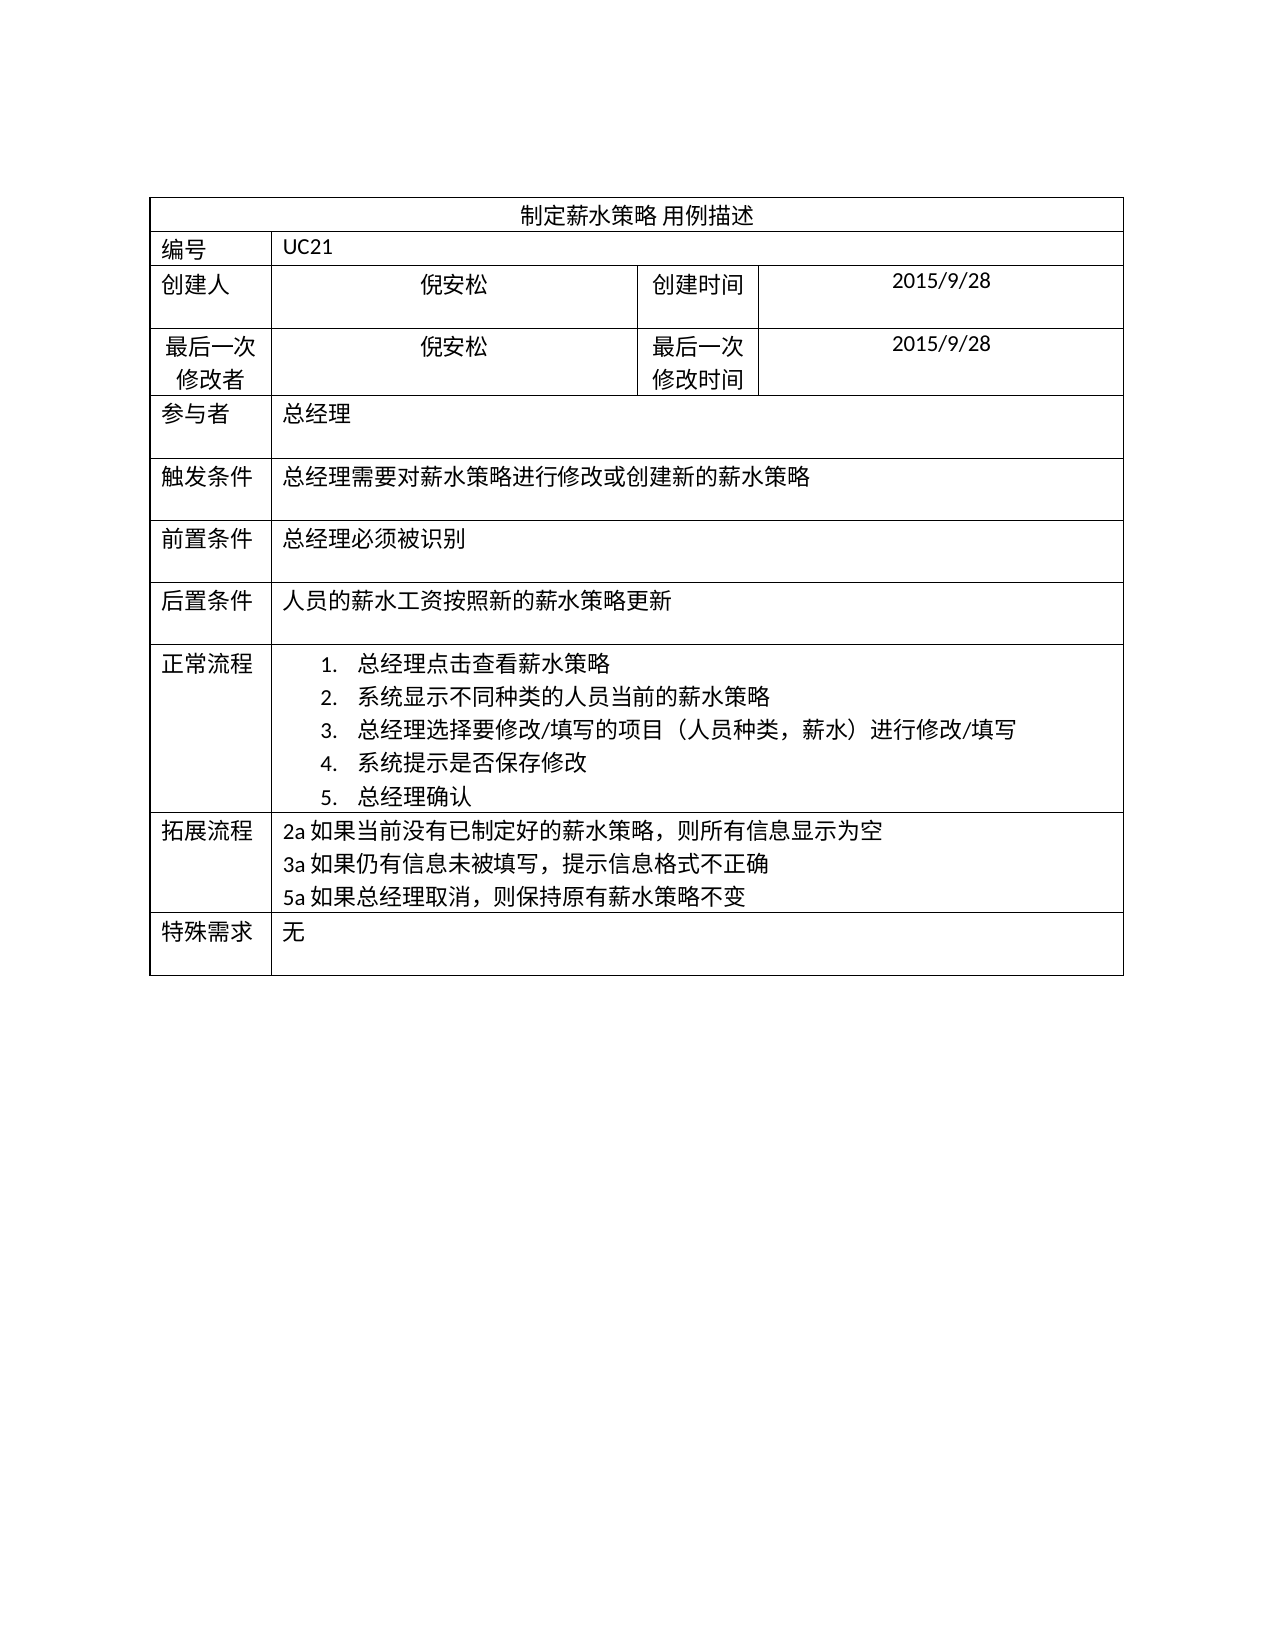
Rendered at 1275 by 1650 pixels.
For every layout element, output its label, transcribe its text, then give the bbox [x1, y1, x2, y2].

table_cell 触发条件 [151, 459, 271, 520]
table_cell 参与者 [151, 396, 271, 457]
table_cell 总经理 [272, 396, 1123, 457]
table_cell 2015/9/28 [759, 329, 1123, 395]
table_cell 2a 如果当前没有已制定好的薪水策略，则所有信息显示为空 3a 如果仍有信息未被填写，提示信息格式不正确 5a 如果总经理取消，则保持原有薪水策略不变 [272, 813, 1123, 912]
table_cell 编号 [151, 232, 271, 265]
table_cell UC21 [272, 232, 1123, 265]
table_cell 特殊需求 [151, 913, 271, 974]
table_cell 创建时间 [638, 266, 758, 328]
table_cell 最后一次修改时间 [638, 329, 758, 395]
table_cell 人员的薪水工资按照新的薪水策略更新 [272, 583, 1123, 644]
table_header 制定薪水策略 用例描述 [151, 198, 1123, 231]
table_cell 创建人 [151, 266, 271, 328]
table_cell 无 [272, 913, 1123, 974]
table_cell 总经理需要对薪水策略进行修改或创建新的薪水策略 [272, 459, 1123, 520]
table_cell 2015/9/28 [759, 266, 1123, 328]
table_cell 最后一次修改者 [151, 329, 271, 395]
table_cell 前置条件 [151, 521, 271, 582]
table_cell 正常流程 [151, 645, 271, 812]
table_cell 总经理必须被识别 [272, 521, 1123, 582]
table_cell 拓展流程 [151, 813, 271, 912]
table_cell 后置条件 [151, 583, 271, 644]
table_cell 总经理点击查看薪水策略 系统显示不同种类的人员当前的薪水策略 总经理选择要修改/填写的项目（人员种类，薪水）进行修改/填写 系统提示是否保存修改 总经理确认 [272, 645, 1123, 812]
table_cell 倪安松 [272, 329, 637, 395]
table_cell 倪安松 [272, 266, 637, 328]
